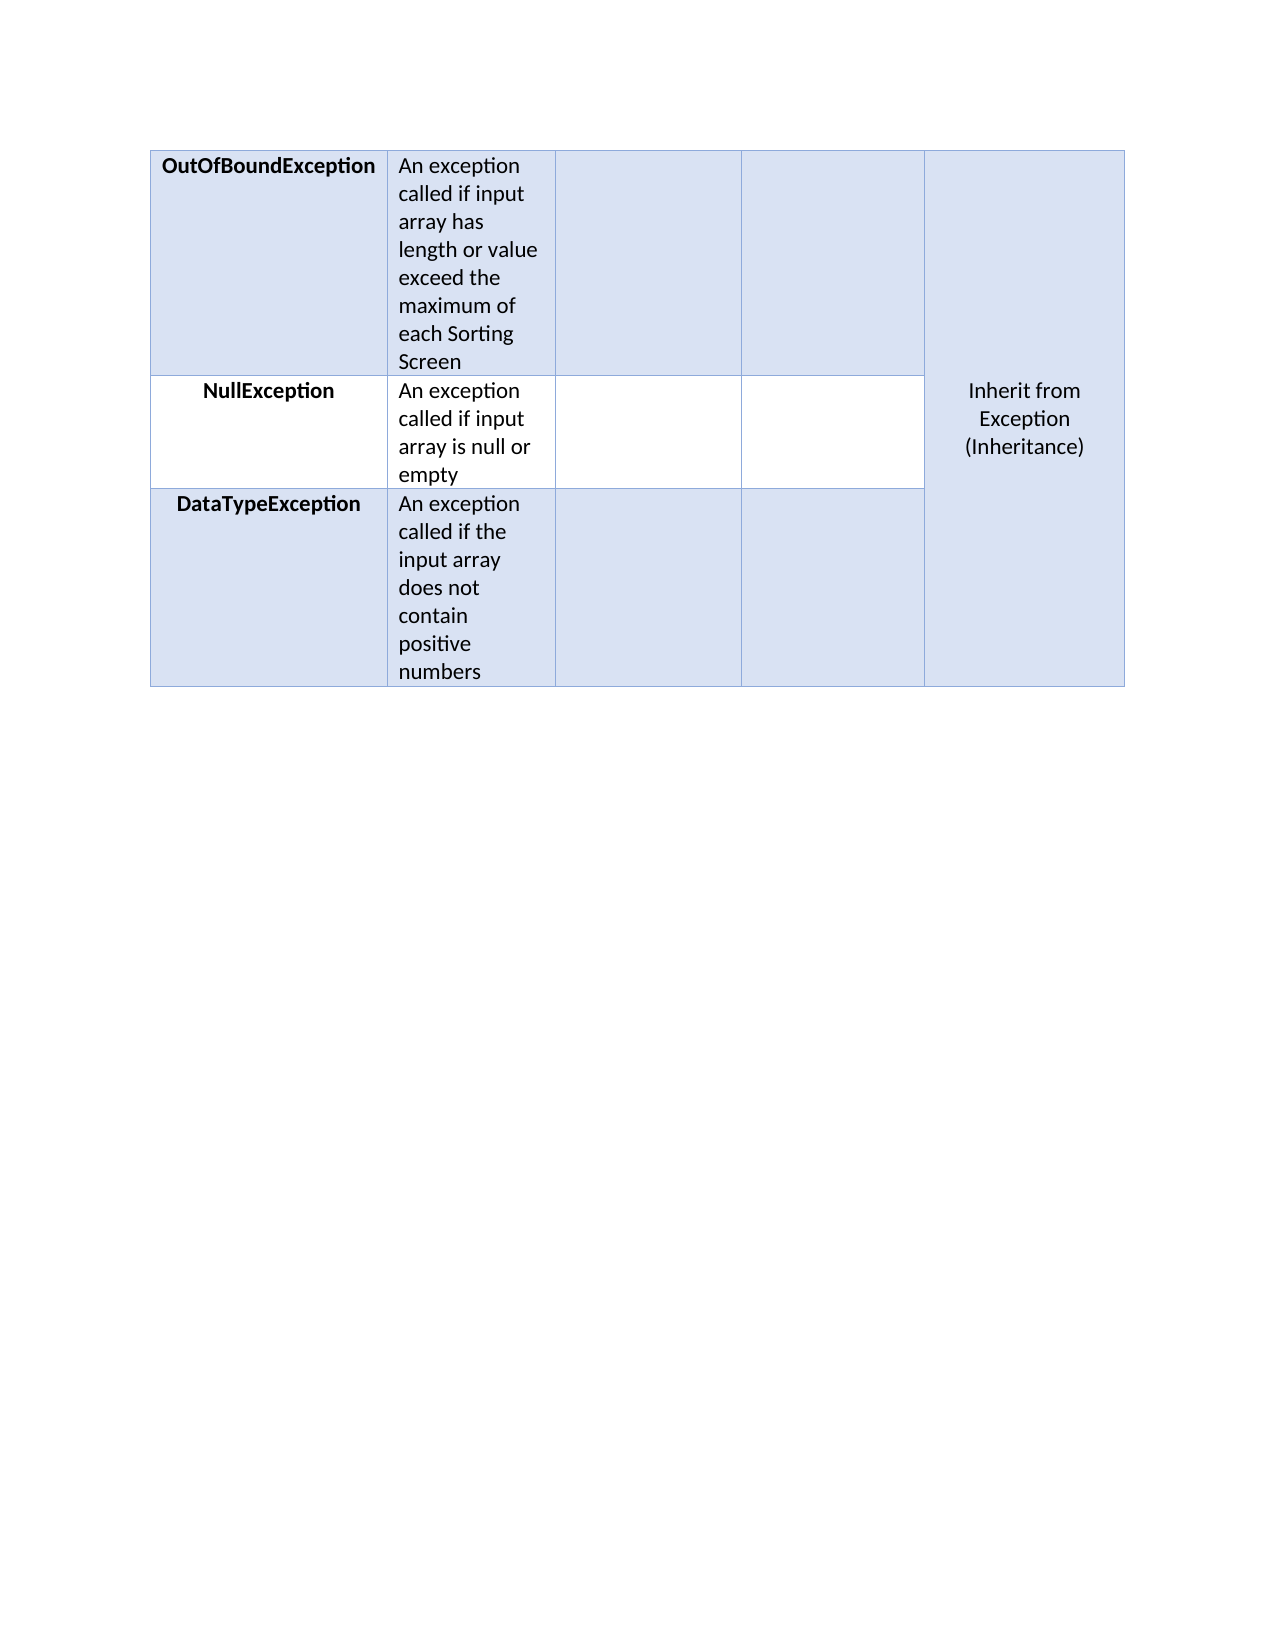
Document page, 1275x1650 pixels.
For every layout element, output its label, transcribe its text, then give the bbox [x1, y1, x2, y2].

table_cell [742, 151, 924, 375]
table_cell [556, 489, 741, 686]
table_cell DataTypeException [151, 489, 387, 686]
table_cell [742, 489, 924, 686]
table_cell An exception called if input array has length or value exceed the maximum of each Sorting Screen [388, 151, 555, 375]
table_cell [556, 376, 741, 488]
table_cell An exception called if the input array does not contain positive numbers [388, 489, 555, 686]
table_cell [742, 376, 924, 488]
table_cell OutOfBoundException [151, 151, 387, 375]
table_cell An exception called if input array is null or empty [388, 376, 555, 488]
table_cell Inherit from Exception (Inheritance) [925, 151, 1124, 686]
table_cell NullException [151, 376, 387, 488]
table_cell [556, 151, 741, 375]
